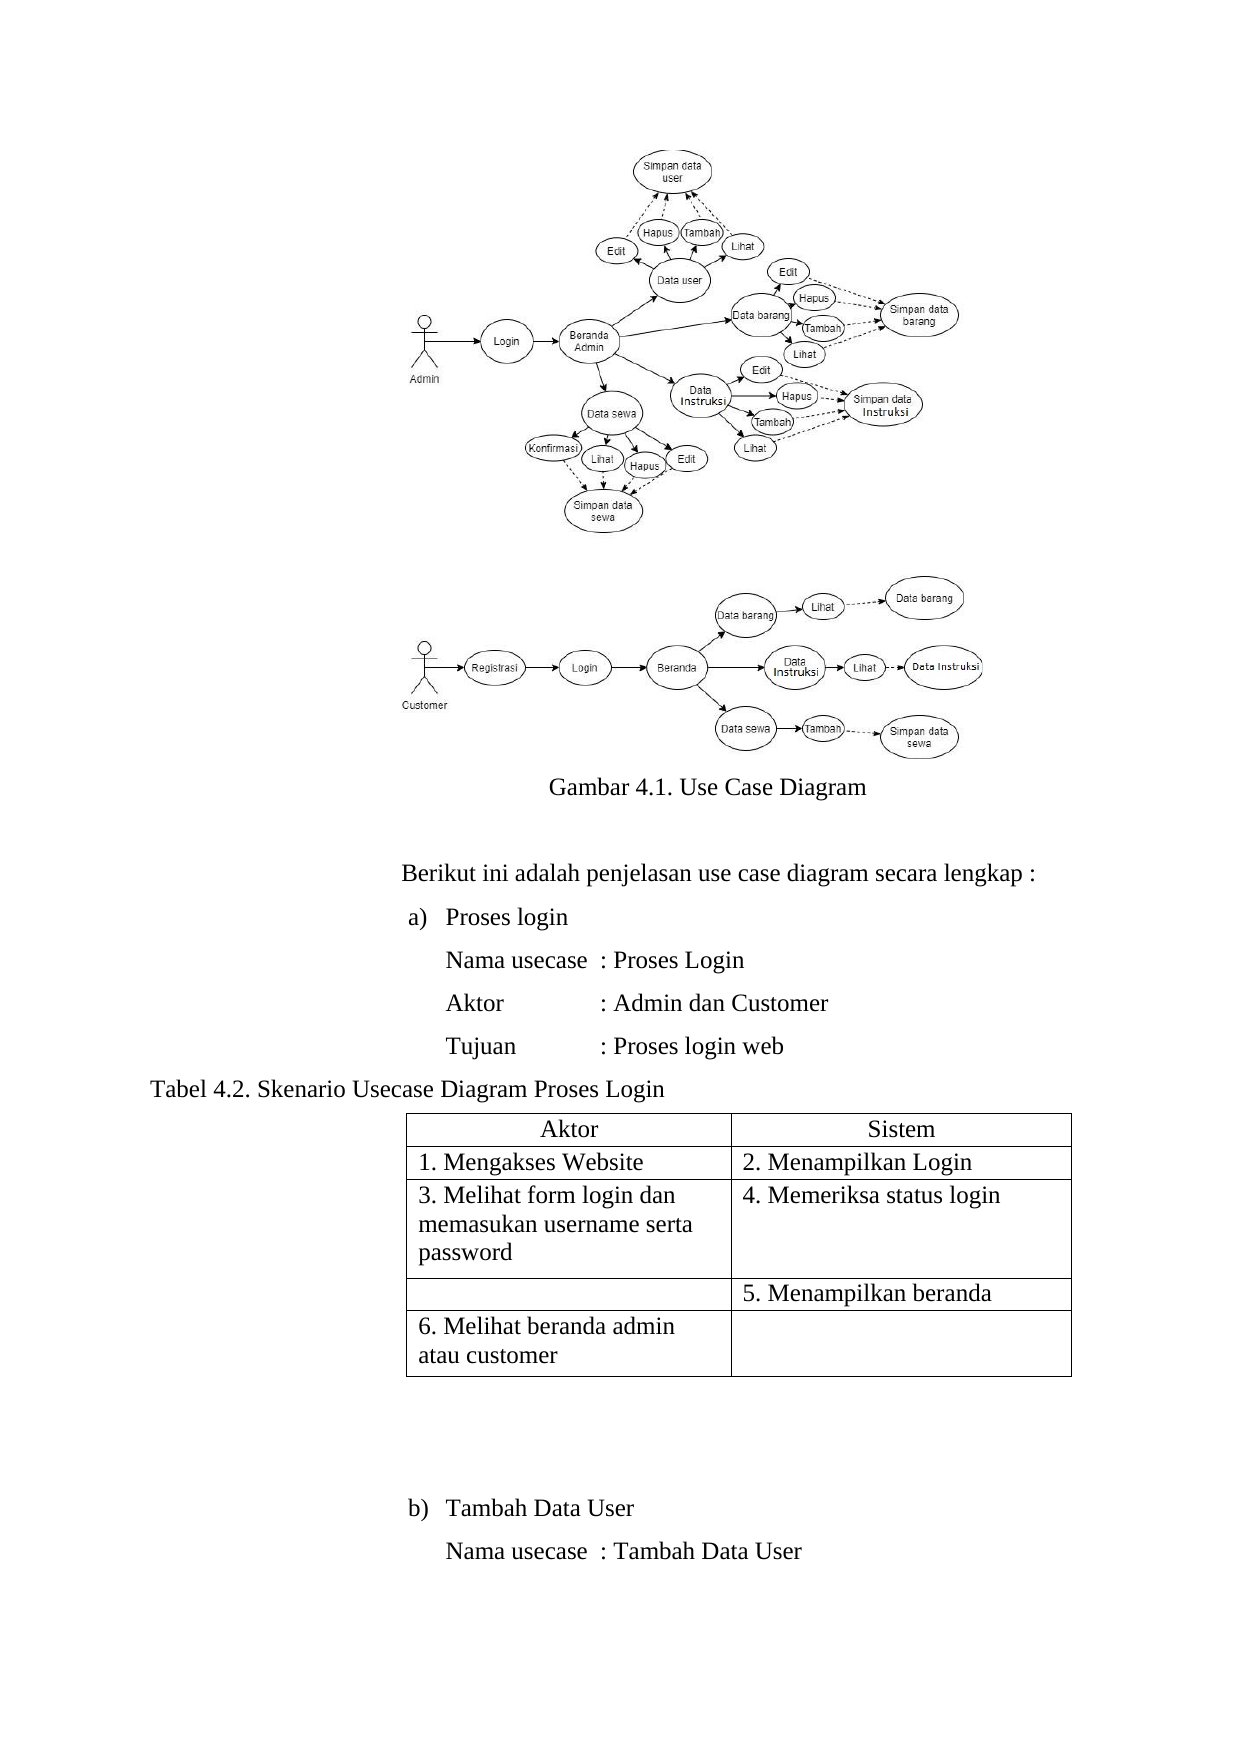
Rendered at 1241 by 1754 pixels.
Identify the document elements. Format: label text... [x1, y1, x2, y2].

list Tujuan : Proses login web [445, 1031, 1090, 1060]
table_header Sistem [732, 1114, 1071, 1146]
table_cell 1. Mengakses Website [407, 1147, 731, 1179]
table_cell 2. Menampilkan Login [732, 1147, 1071, 1179]
table_cell 4. Memeriksa status login [732, 1180, 1071, 1277]
table_cell 5. Menampilkan beranda [732, 1279, 1071, 1310]
picture [401, 150, 983, 759]
list Tambah Data User [408, 1493, 1090, 1521]
list Nama usecase : Tambah Data User [445, 1536, 1090, 1564]
list Berikut ini adalah penjelasan use case diagram secara lengkap : [401, 858, 1090, 887]
list Tabel 4.2. Skenario Usecase Diagram Proses Login [150, 1074, 1090, 1103]
table_cell 3. Melihat form login dan memasukan username serta password [407, 1180, 731, 1277]
table_cell [732, 1311, 1071, 1376]
table_header Aktor [407, 1114, 731, 1146]
table_cell [407, 1279, 731, 1310]
list Gambar 4.1. Use Case Diagram [549, 772, 1090, 801]
list Aktor : Admin dan Customer [445, 988, 1090, 1017]
list Proses login [408, 902, 1090, 930]
table_cell 6. Melihat beranda admin atau customer [407, 1311, 731, 1376]
list Nama usecase : Proses Login [445, 945, 1090, 973]
